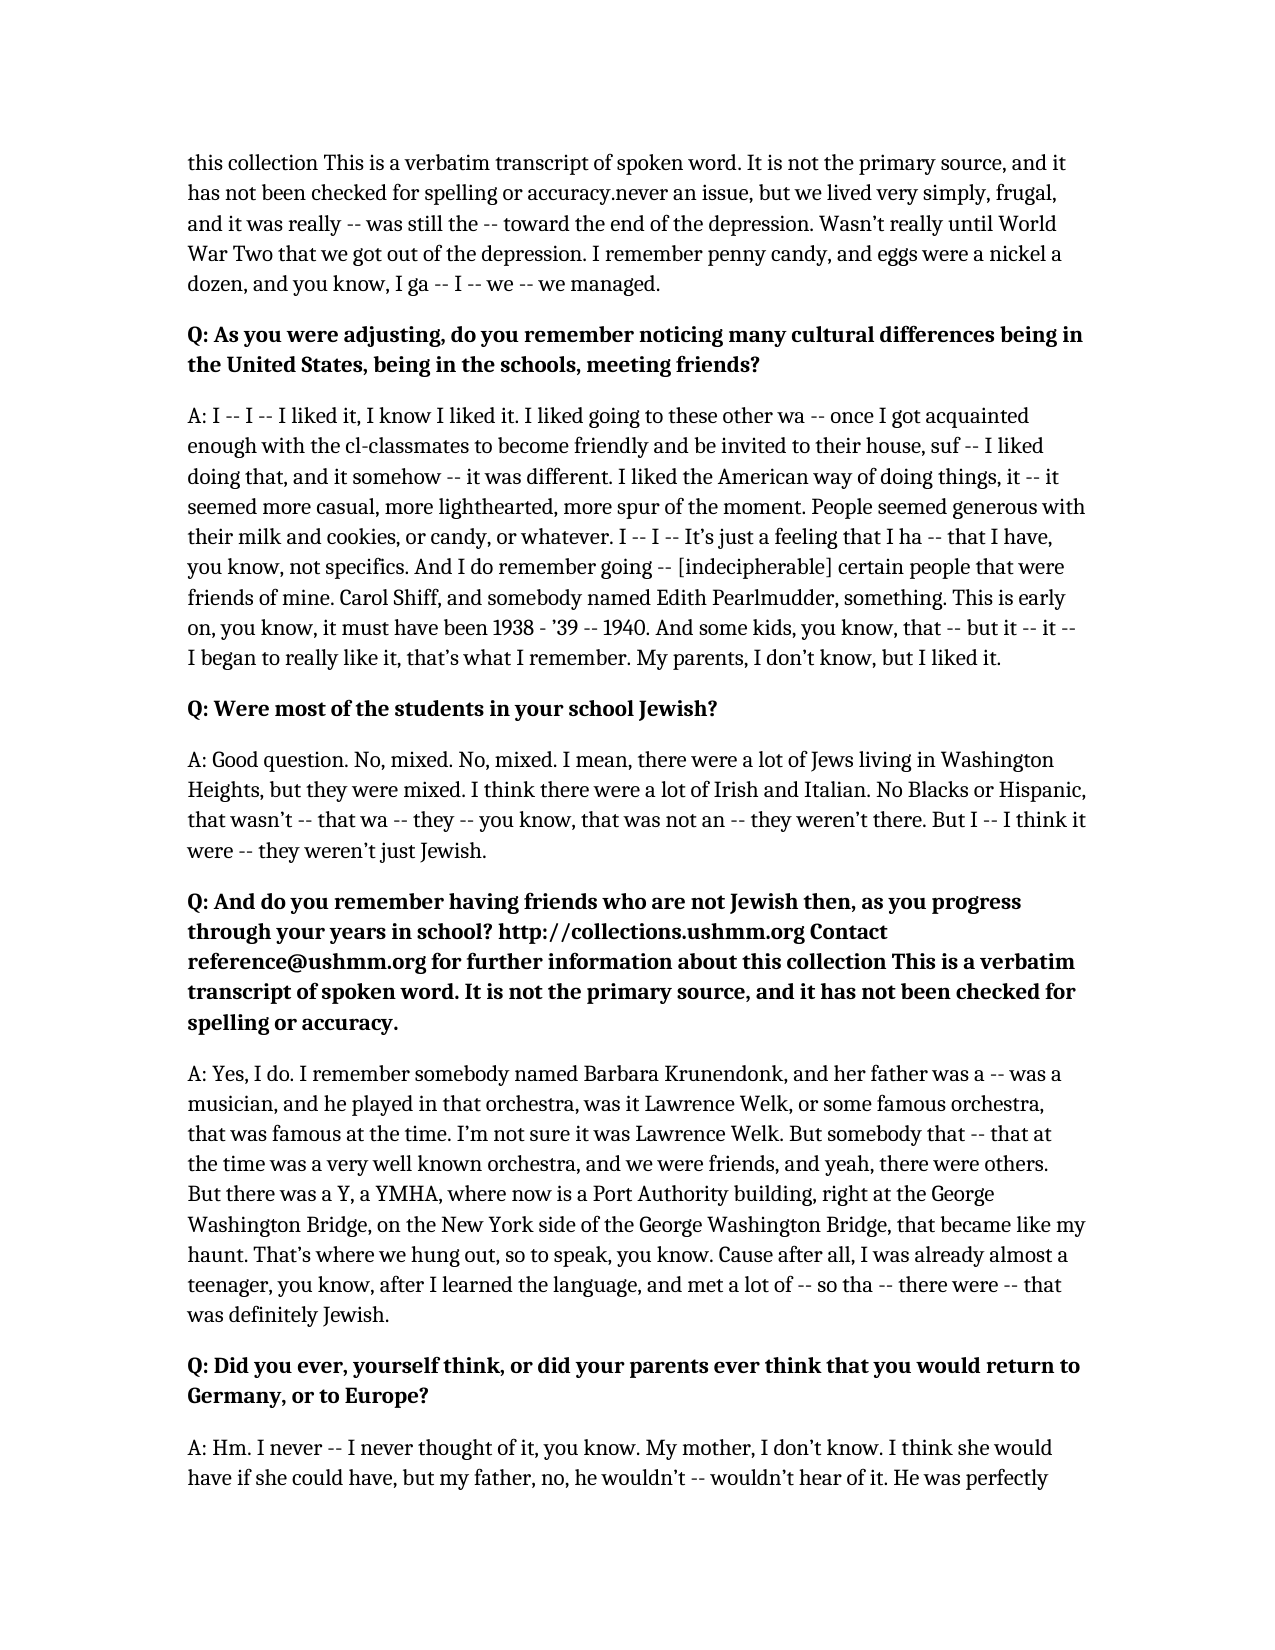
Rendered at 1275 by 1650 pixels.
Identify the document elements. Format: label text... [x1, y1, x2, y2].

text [187, 1434, 1087, 1491]
text A: Yes, I do. I remember somebody named Barbara Krunendonk, and her father was a -- was a musician, and he played in that orchestra, was it Lawrence Welk, or some famous orchestra, that was famous at the time. I’m not sure it was Lawrence Welk. But somebody that -- that at the time was a very well known orchestra, and we were friends, and yeah, there were others. But there was a Y, a YMHA, where now is a Port Authority building, right at the George Washington Bridge, on the New York side of the George Washington Bridge, that became like my haunt. That’s where we hung out, so to speak, you know. Cause after all, I was already almost a teenager, you know, after I learned the language, and met a lot of -- so tha -- there were -- that was definitely Jewish. [187, 1060, 1087, 1328]
text Q: Did you ever, yourself think, or did your parents ever think that you would return to Germany, or to Europe? [187, 1353, 1087, 1410]
text Q: And do you remember having friends who are not Jewish then, as you progress through your years in school? http://collections.ushmm.org Contact reference@ushmm.org for further information about this collection This is a verbatim transcript of spoken word. It is not the primary source, and it has not been checked for spelling or accuracy. [187, 888, 1087, 1036]
text A: Good question. No, mixed. No, mixed. I mean, there were a lot of Jews living in Washington Heights, but they were mixed. I think there were a lot of Irish and Italian. No Blacks or Hispanic, that wasn’t -- that wa -- they -- you know, that was not an -- they weren’t there. But I -- I think it were -- they weren’t just Jewish. [187, 747, 1087, 864]
text Q: Were most of the students in your school Jewish? [187, 696, 1087, 722]
text A: I -- I -- I liked it, I know I liked it. I liked going to these other wa -- once I got acquainted enough with the cl-classmates to become friendly and be invited to their house, suf -- I liked doing that, and it somehow -- it was different. I liked the American way of doing things, it -- it seemed more casual, more lighthearted, more spur of the moment. People seemed generous with their milk and cookies, or candy, or whatever. I -- I -- It’s just a feeling that I ha -- that I have, you know, not specifics. And I do remember going -- [indecipherable] certain people that were friends of mine. Carol Shiff, and somebody named Edith Pearlmudder, something. This is early on, you know, it must have been 1938 - ’39 -- 1940. And some kids, you know, that -- but it -- it -- I began to really like it, that’s what I remember. My parents, I don’t know, but I liked it. [187, 403, 1087, 671]
text Q: As you were adjusting, do you remember noticing many cultural differences being in the United States, being in the schools, meeting friends? [187, 322, 1087, 378]
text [187, 150, 1087, 297]
